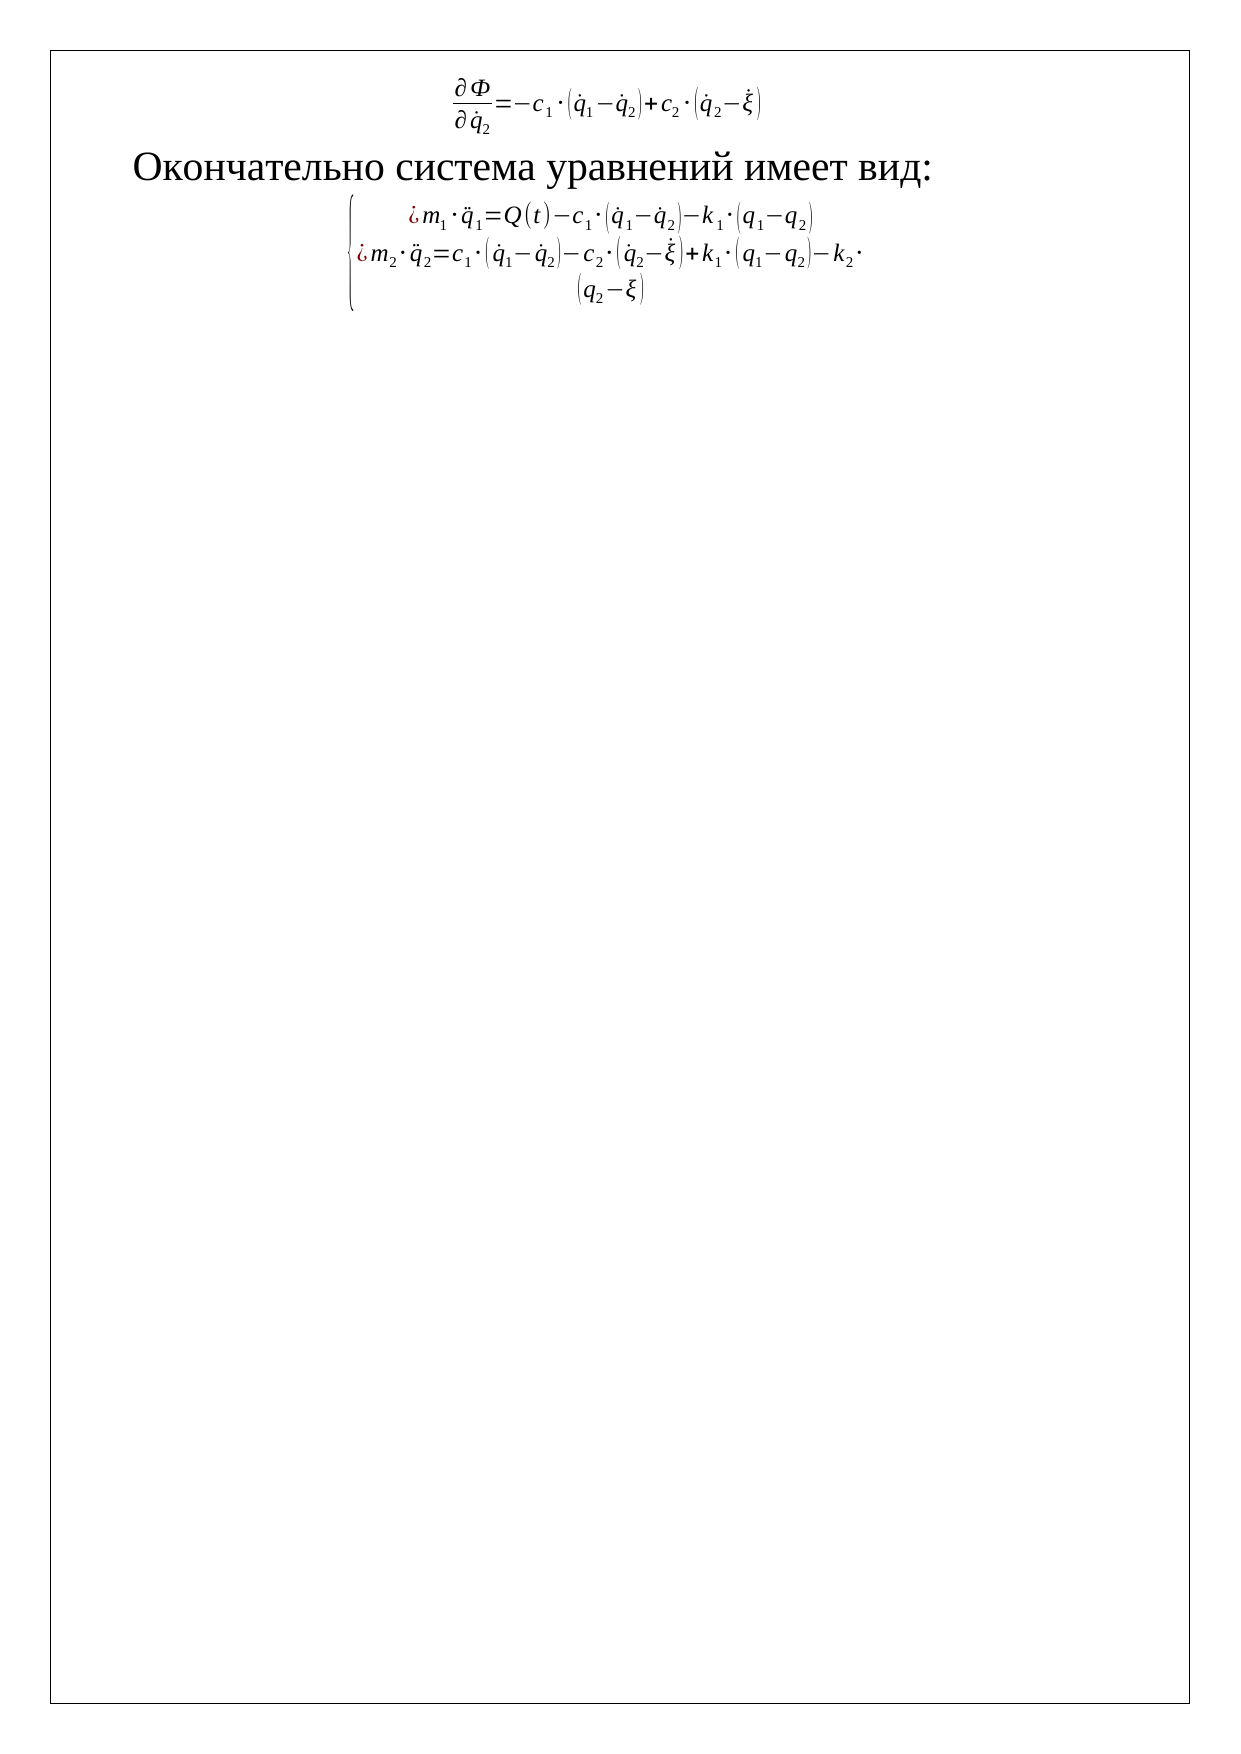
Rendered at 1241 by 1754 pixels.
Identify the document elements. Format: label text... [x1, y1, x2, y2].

text Окончательно система уравнений имеет вид: [76, 141, 1080, 189]
